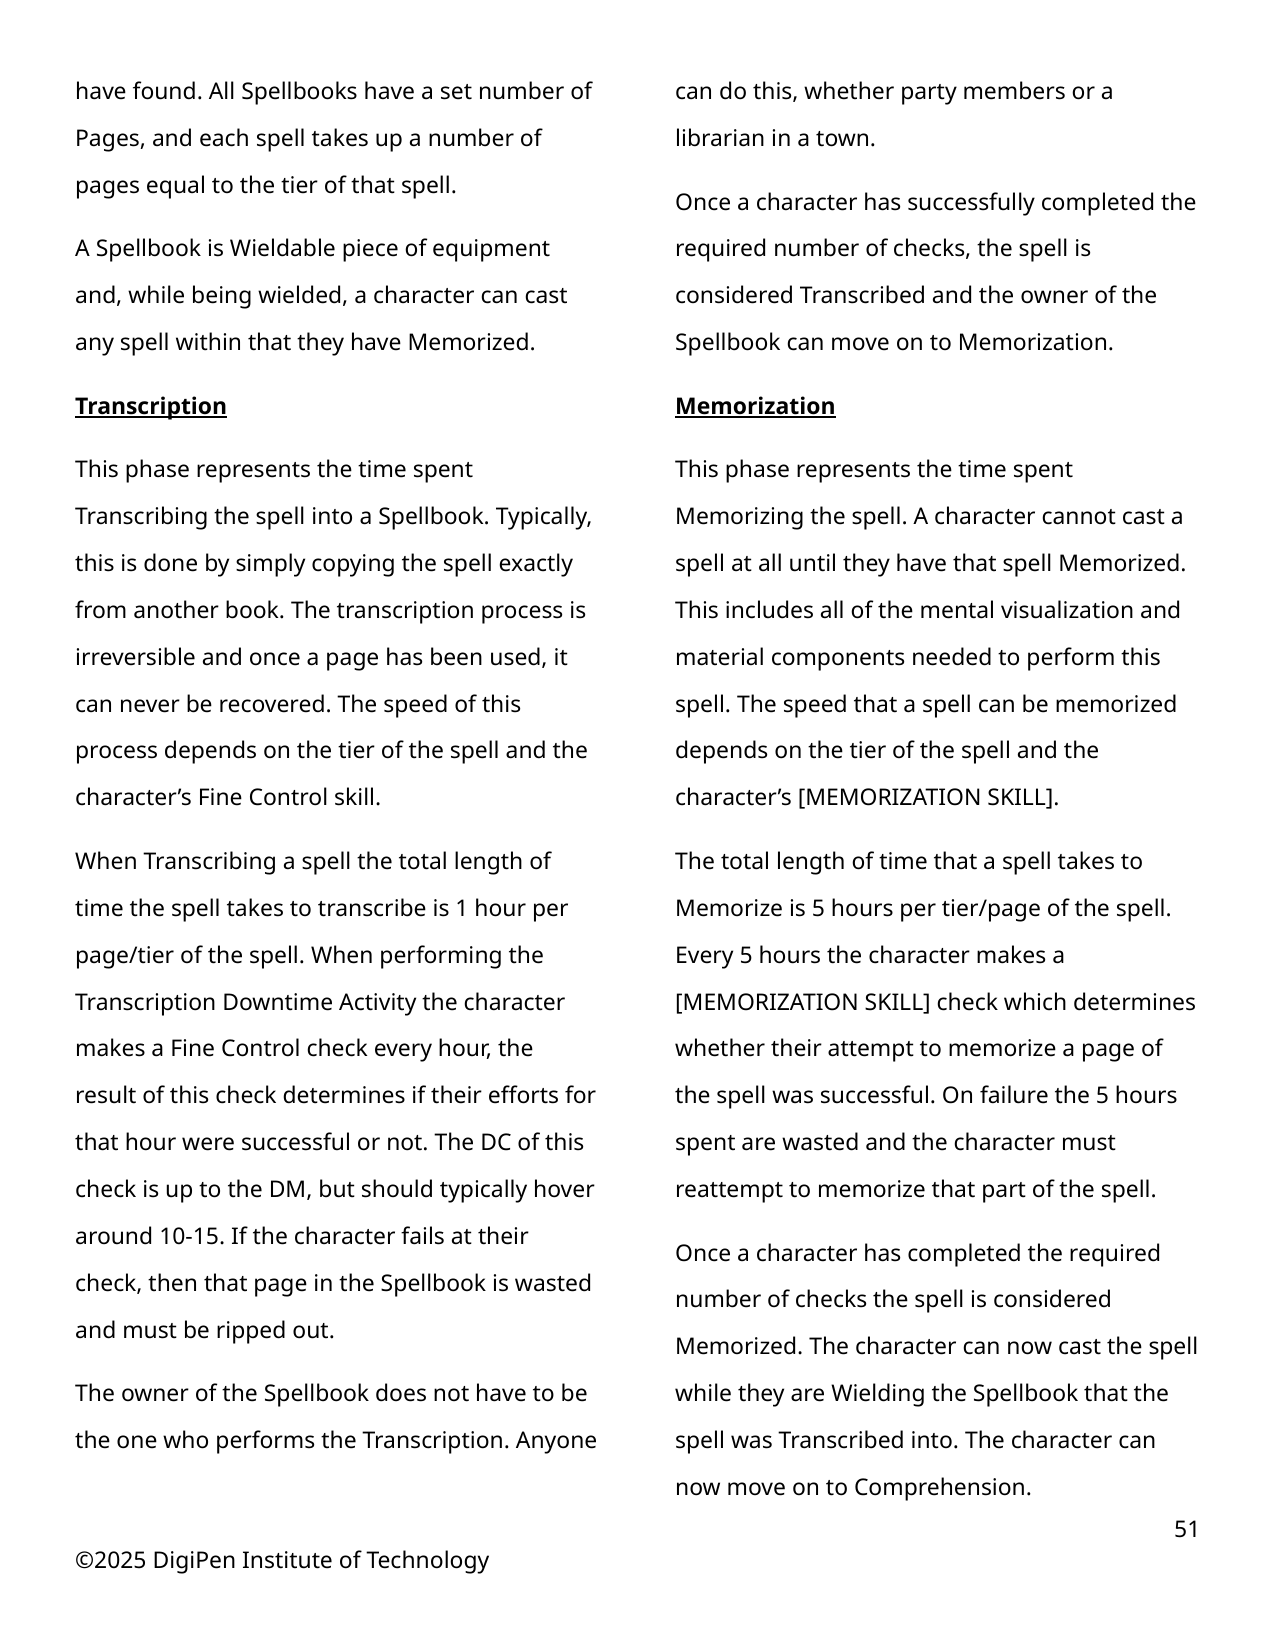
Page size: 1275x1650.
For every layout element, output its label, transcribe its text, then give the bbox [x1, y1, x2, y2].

text Once a character has completed the required number of checks the spell is considered Memorized. The character can now cast the spell while they are Wielding the Spellbook that the spell was Transcribed into. The character can now move on to Comprehension. [675, 1236, 1200, 1502]
subtitle Memorization [675, 389, 1200, 421]
text A Spellbook is Wieldable piece of equipment and, while being wielded, a character can cast any spell within that they have Memorized. [75, 232, 600, 357]
text When Transcribing a spell the total length of time the spell takes to transcribe is 1 hour per page/tier of the spell. When performing the Transcription Downtime Activity the character makes a Fine Control check every hour, the result of this check determines if their efforts for that hour were successful or not. The DC of this check is up to the DM, but should typically hover around 10-15. If the character fails at their check, then that page in the Spellbook is wasted and must be ripped out. [75, 845, 600, 1345]
text Once a character has successfully completed the required number of checks, the spell is considered Transcribed and the owner of the Spellbook can move on to Memorization. [675, 185, 1200, 357]
subtitle Transcription [75, 389, 600, 421]
text The owner of the Spellbook does not have to be the one who performs the Transcription. Anyone can do this, whether party members or a librarian in a town. [75, 1377, 600, 1455]
text The total length of time that a spell takes to Memorize is 5 hours per tier/page of the spell. Every 5 hours the character makes a [MEMORIZATION SKILL] check which determines whether their attempt to memorize a page of the spell was successful. On failure the 5 hours spent are wasted and the character must reattempt to memorize that part of the spell. [675, 845, 1200, 1204]
text The owner of the Spellbook does not have to be the one who performs the Transcription. Anyone can do this, whether party members or a librarian in a town. [675, 75, 1200, 153]
text This phase represents the time spent Transcribing the spell into a Spellbook. Typically, this is done by simply copying the spell exactly from another book. The transcription process is irreversible and once a page has been used, it can never be recovered. The speed of this process depends on the tier of the spell and the character’s Fine Control skill. [75, 453, 600, 812]
text This phase represents the time spent Memorizing the spell. A character cannot cast a spell at all until they have that spell Memorized. This includes all of the mental visualization and material components needed to perform this spell. The speed that a spell can be memorized depends on the tier of the spell and the character’s [MEMORIZATION SKILL]. [675, 453, 1200, 812]
